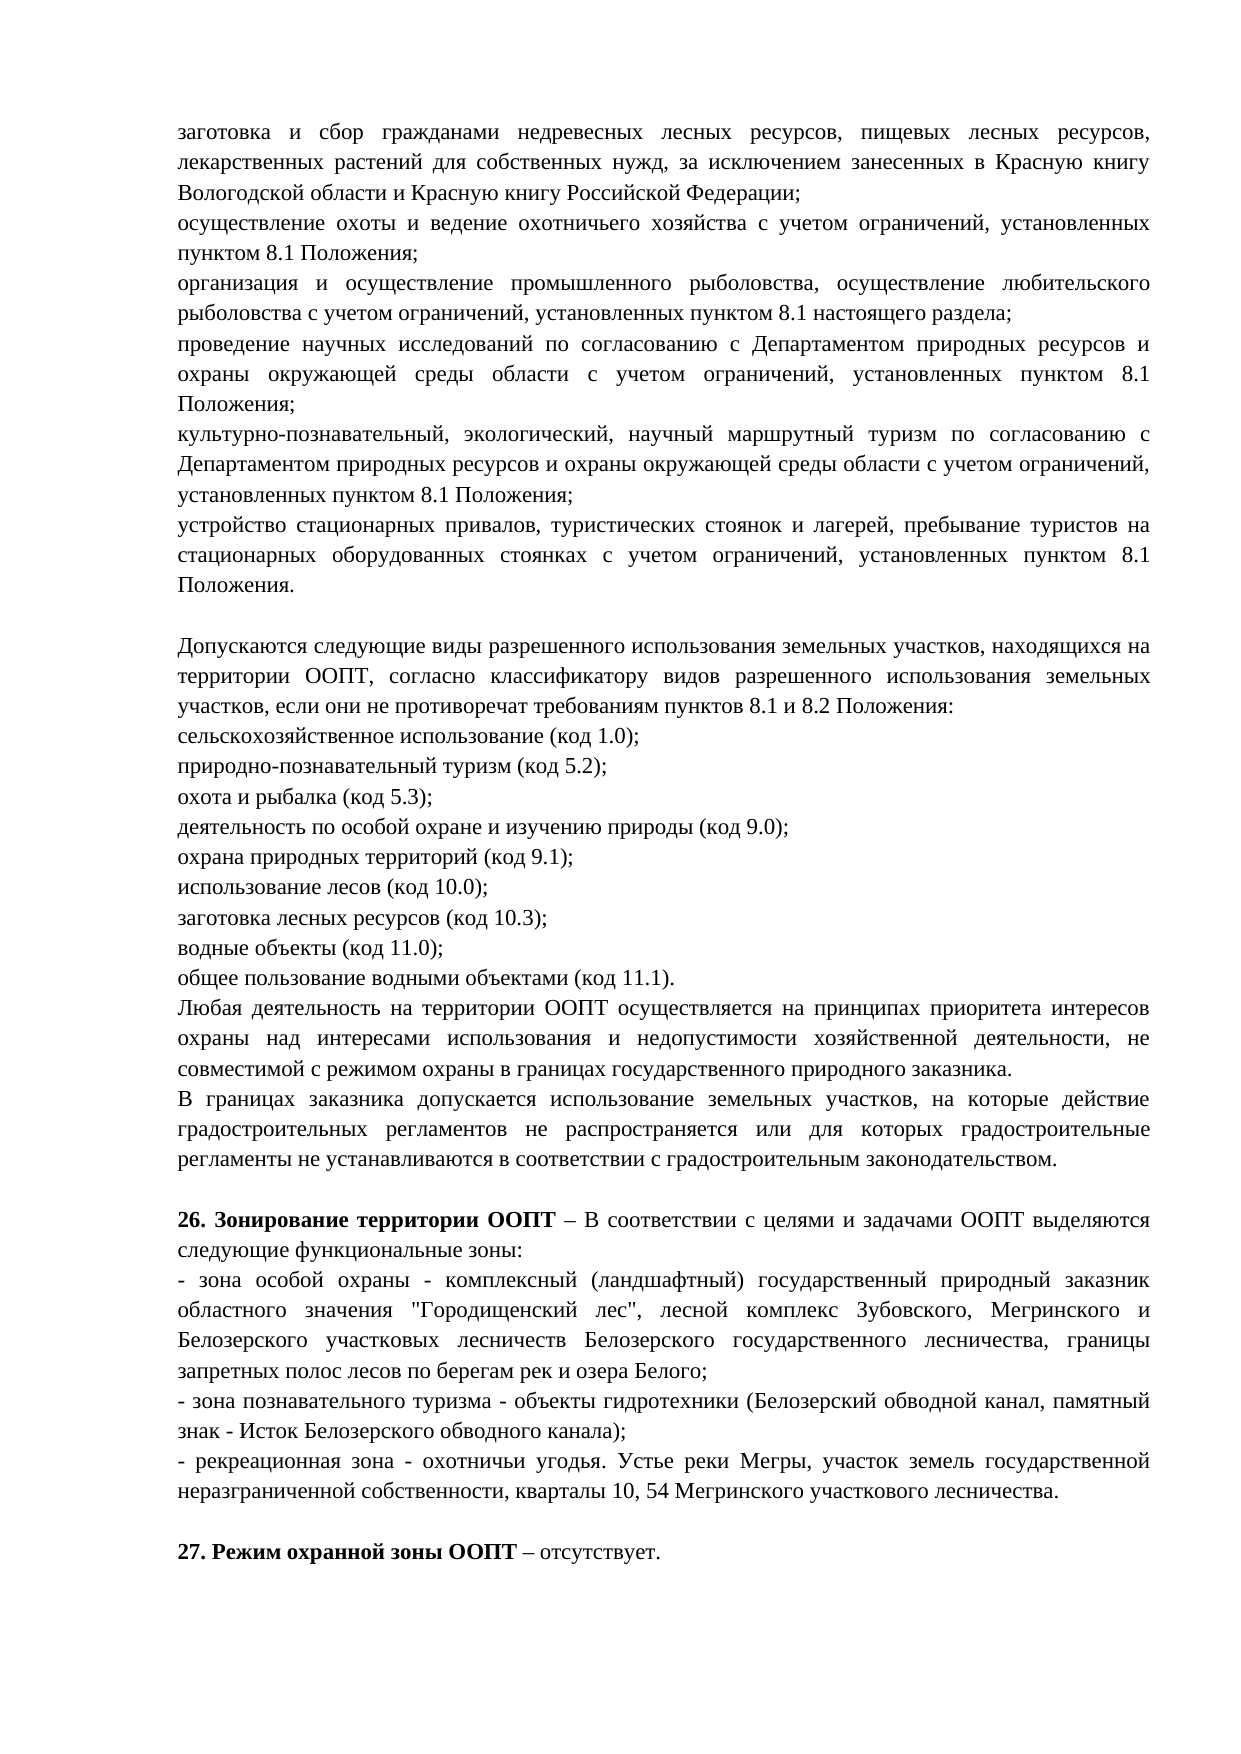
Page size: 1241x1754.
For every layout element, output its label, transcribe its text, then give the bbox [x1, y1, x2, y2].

text 27. Режим охранной зоны ООПТ – отсутствует. [177, 1538, 1152, 1564]
text организация и осуществление промышленного рыболовства, осуществление любительского рыболовства с учетом ограничений, установленных пунктом 8.1 настоящего раздела; [177, 269, 1152, 326]
text В границах заказника допускается использование земельных участков, на которые действие градостроительных регламентов не распространяется или для которых градостроительные регламенты не устанавливаются в соответствии с градостроительным законодательством. [177, 1085, 1152, 1172]
text использование лесов (код 10.0); [177, 873, 1152, 900]
text заготовка и сбор гражданами недревесных лесных ресурсов, пищевых лесных ресурсов, лекарственных растений для собственных нужд, за исключением занесенных в Красную книгу Вологодской области и Красную книгу Российской Федерации; [177, 118, 1152, 205]
text водные объекты (код 11.0); [177, 934, 1152, 960]
text деятельность по особой охране и изучению природы (код 9.0); [177, 813, 1152, 839]
text охрана природных территорий (код 9.1); [177, 843, 1152, 869]
text устройство стационарных привалов, туристических стоянок и лагерей, пребывание туристов на стационарных оборудованных стоянках с учетом ограничений, установленных пунктом 8.1 Положения. [177, 511, 1152, 598]
text 26. Зонирование территории ООПТ – В соответствии с целями и задачами ООПТ выделяются следующие функциональные зоны: [177, 1206, 1152, 1262]
text культурно-познавательный, экологический, научный маршрутный туризм по согласованию с Департаментом природных ресурсов и охраны окружающей среды области с учетом ограничений, установленных пунктом 8.1 Положения; [177, 420, 1152, 507]
text - зона особой охраны - комплексный (ландшафтный) государственный природный заказник областного значения "Городищенский лес", лесной комплекс Зубовского, Мегринского и Белозерского участковых лесничеств Белозерского государственного лесничества, границы запретных полос лесов по берегам рек и озера Белого; [177, 1266, 1152, 1383]
text природно-познавательный туризм (код 5.2); [177, 752, 1152, 779]
text осуществление охоты и ведение охотничьего хозяйства с учетом ограничений, установленных пунктом 8.1 Положения; [177, 209, 1152, 265]
text - зона познавательного туризма - объекты гидротехники (Белозерский обводной канал, памятный знак - Исток Белозерского обводного канала); [177, 1387, 1152, 1443]
text Любая деятельность на территории ООПТ осуществляется на принципах приоритета интересов охраны над интересами использования и недопустимости хозяйственной деятельности, не совместимой с режимом охраны в границах государственного природного заказника. [177, 994, 1152, 1081]
text Допускаются следующие виды разрешенного использования земельных участков, находящихся на территории ООПТ, согласно классификатору видов разрешенного использования земельных участков, если они не противоречат требованиям пунктов 8.1 и 8.2 Положения: [177, 632, 1152, 718]
text охота и рыбалка (код 5.3); [177, 783, 1152, 809]
text проведение научных исследований по согласованию с Департаментом природных ресурсов и охраны окружающей среды области с учетом ограничений, установленных пунктом 8.1 Положения; [177, 329, 1152, 416]
text общее пользование водными объектами (код 11.1). [177, 964, 1152, 990]
text сельскохозяйственное использование (код 1.0); [177, 722, 1152, 749]
text заготовка лесных ресурсов (код 10.3); [177, 903, 1152, 930]
text - рекреационная зона - охотничьи угодья. Устье реки Мегры, участок земель государственной неразграниченной собственности, кварталы 10, 54 Мегринского участкового лесничества. [177, 1447, 1152, 1504]
